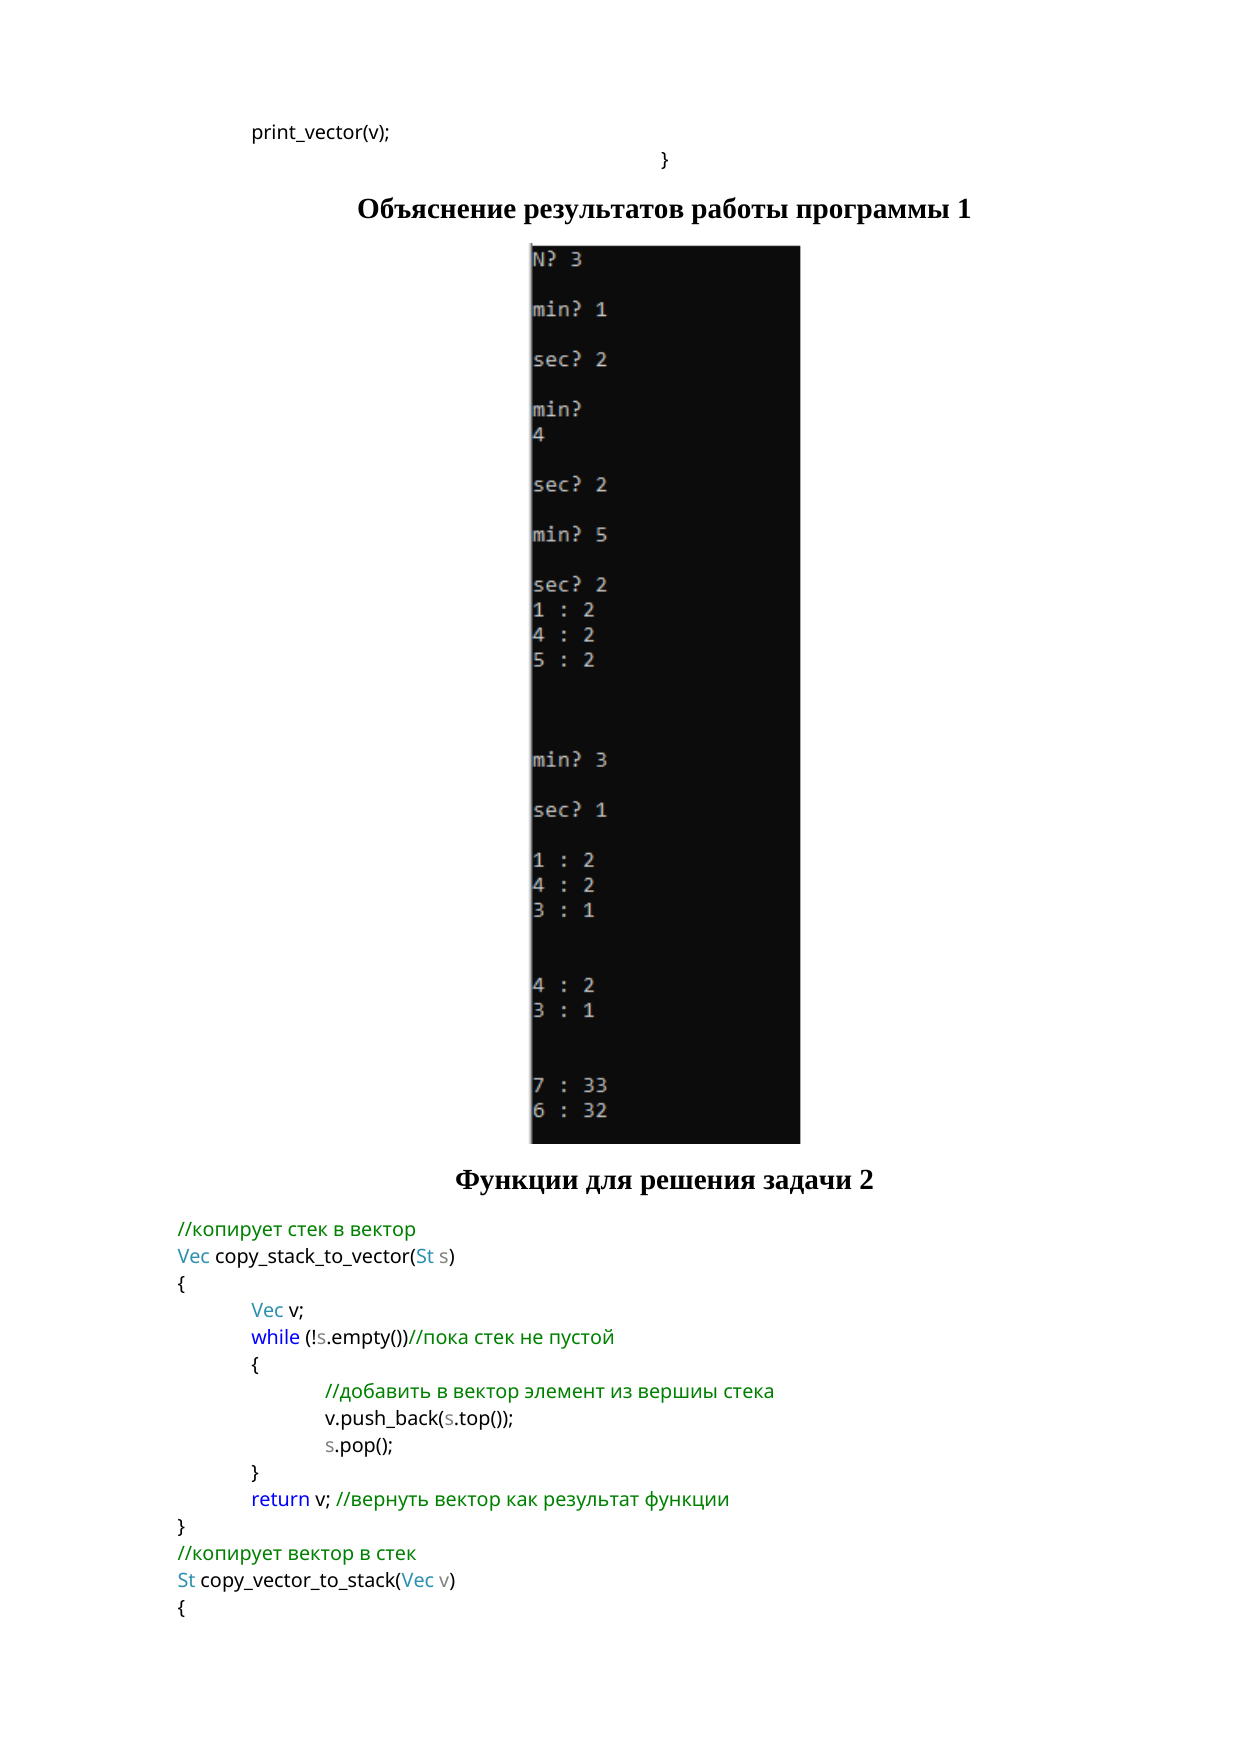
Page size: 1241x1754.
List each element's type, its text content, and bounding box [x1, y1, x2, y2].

text return v; //вернуть вектор как результат функции [177, 1485, 1152, 1512]
text v.push_back(s.top()); [177, 1404, 1152, 1431]
text print_vector(v); [177, 118, 1152, 145]
text { [177, 1269, 1152, 1296]
text s.pop(); [177, 1431, 1152, 1458]
text St copy_vector_to_stack(Vec v) [177, 1566, 1152, 1593]
text while (!s.empty())//пока стек не пустой [177, 1323, 1152, 1350]
text //копирует стек в вектор [177, 1215, 1152, 1242]
text //добавить в вектор элемент из вершиы стека [177, 1377, 1152, 1404]
text Объяснение результатов работы программы 1 [177, 191, 1152, 224]
text { [177, 1593, 1152, 1620]
text //копирует вектор в стек [177, 1539, 1152, 1566]
picture [528, 243, 801, 1144]
text Функции для решения задачи 2 [177, 1162, 1152, 1196]
text Vec v; [177, 1296, 1152, 1323]
text { [177, 1350, 1152, 1377]
text } [177, 1512, 1152, 1539]
text } [177, 145, 1152, 172]
text } [177, 1458, 1152, 1485]
text Vec copy_stack_to_vector(St s) [177, 1242, 1152, 1269]
